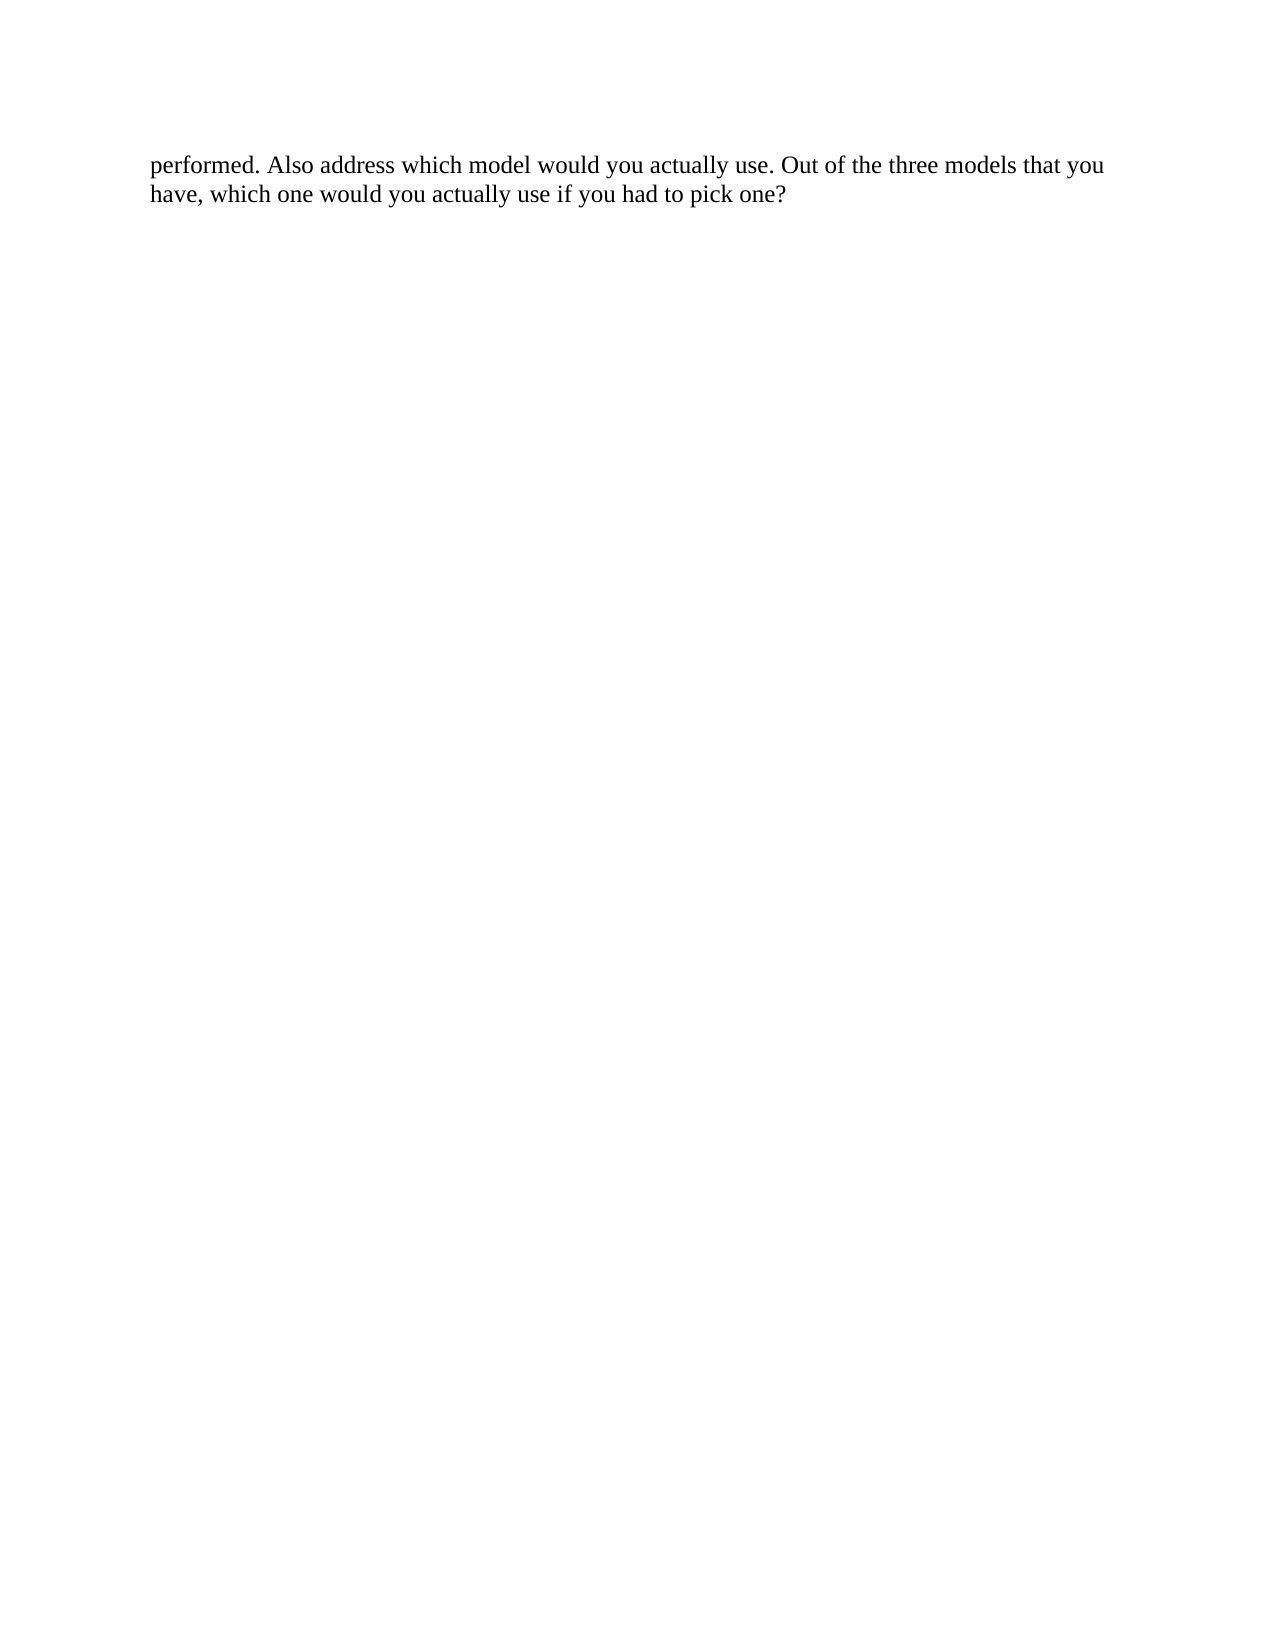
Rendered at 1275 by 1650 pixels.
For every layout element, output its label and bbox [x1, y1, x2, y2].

text [150, 150, 1125, 207]
